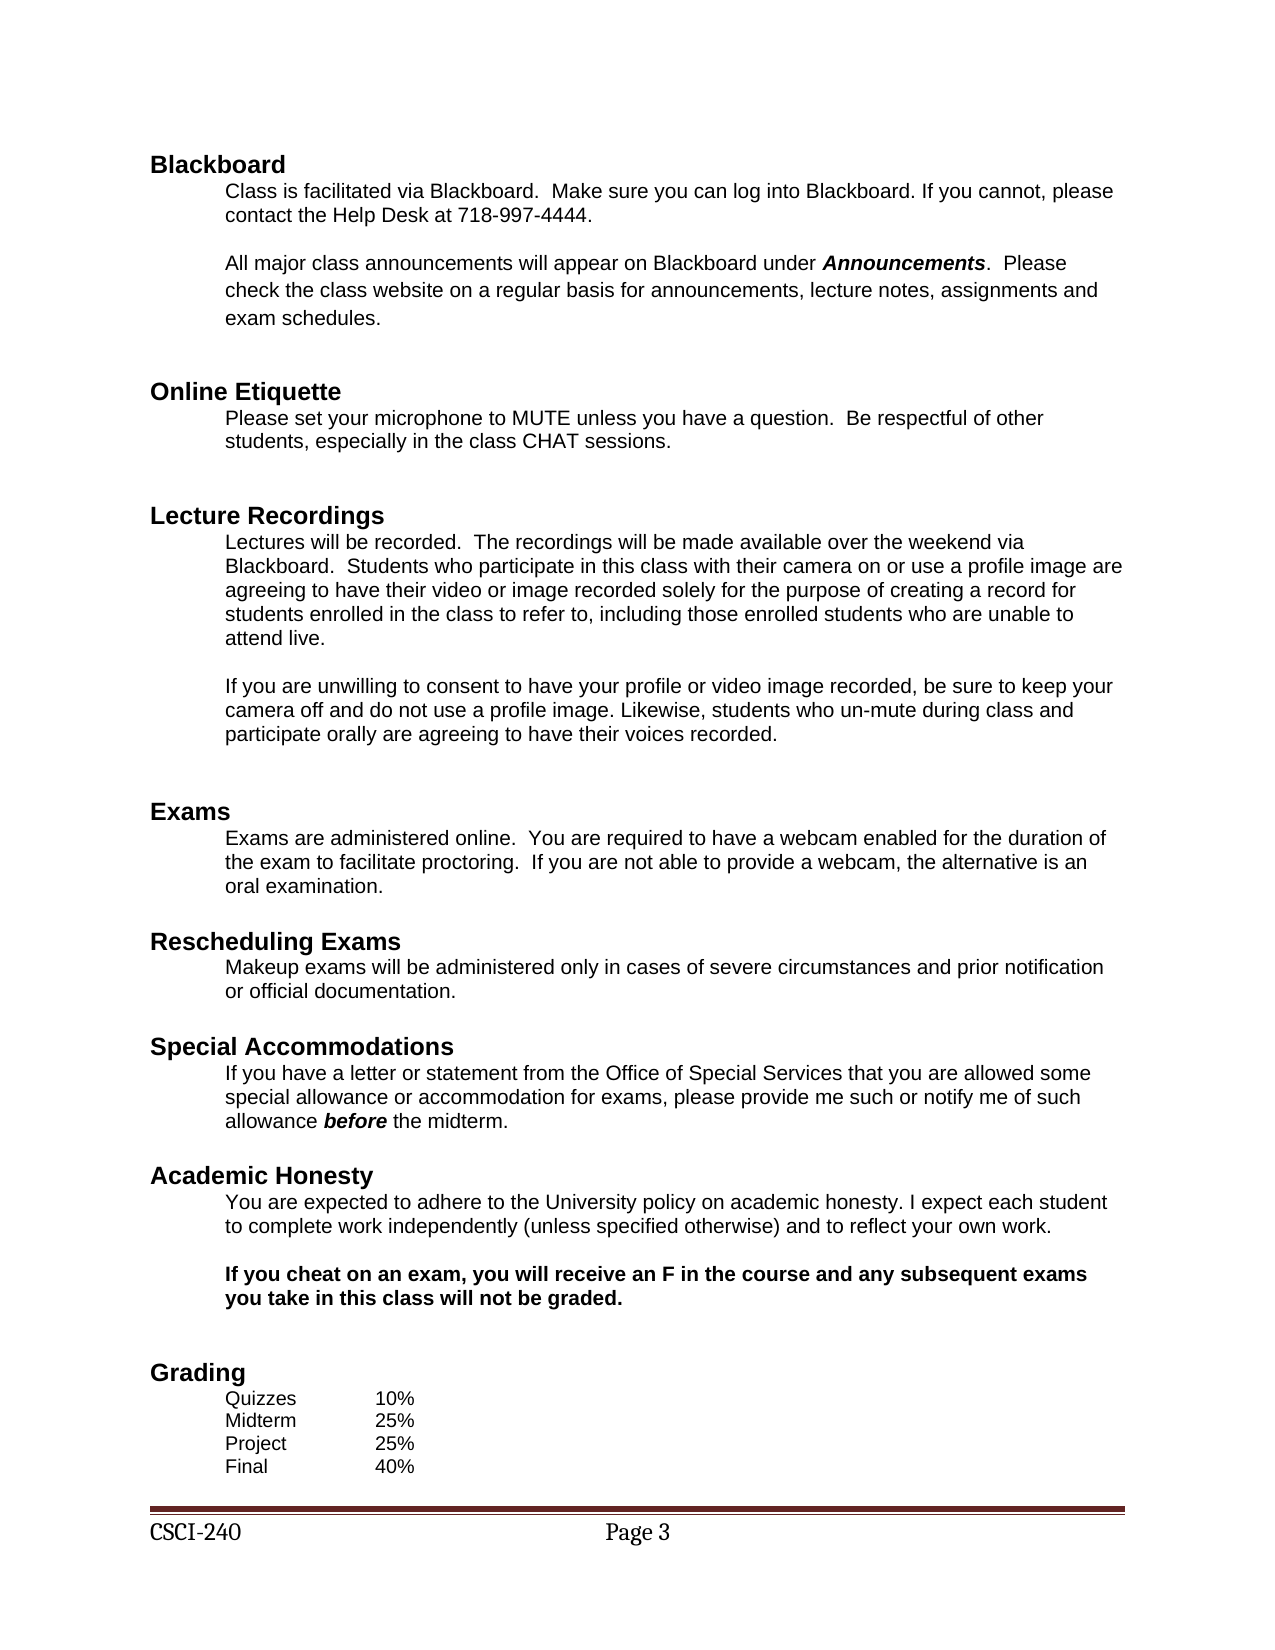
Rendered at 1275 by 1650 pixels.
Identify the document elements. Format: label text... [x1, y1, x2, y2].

text All major class announcements will appear on Blackboard under Announcements. Please check the class website on a regular basis for announcements, lecture notes, assignments and exam schedules. [225, 251, 1125, 329]
text If you cheat on an exam, you will receive an F in the course and any subsequent exams you take in this class will not be graded. [225, 1262, 1125, 1310]
text Class is facilitated via Blackboard. Make sure you can log into Blackboard. If you cannot, please contact the Help Desk at 718-997-4444. [225, 179, 1125, 227]
text Quizzes 10% [225, 1386, 1125, 1409]
text Special Accommodations [150, 1032, 1125, 1061]
text Online Etiquette [150, 377, 1125, 405]
text Blackboard [150, 150, 1125, 179]
text Grading [150, 1358, 1125, 1386]
text Lectures will be recorded. The recordings will be made available over the weekend via Blackboard. Students who participate in this class with their camera on or use a profile image are agreeing to have their video or image recorded solely for the purpose of creating a record for students enrolled in the class to refer to, including those enrolled students who are unable to attend live. [225, 530, 1125, 650]
text Final 40% [225, 1454, 1125, 1477]
text Please set your microphone to MUTE unless you have a question. Be respectful of other students, especially in the class CHAT sessions. [225, 405, 1125, 453]
text If you are unwilling to consent to have your profile or video image recorded, be sure to keep your camera off and do not use a profile image. Likewise, students who un-mute during class and participate orally are agreeing to have their voices recorded. [225, 674, 1125, 746]
text Academic Honesty [150, 1161, 1125, 1190]
text If you have a letter or statement from the Office of Special Services that you are allowed some special allowance or accommodation for exams, please provide me such or notify me of such allowance before the midterm. [225, 1061, 1125, 1132]
text Midterm 25% [225, 1409, 1125, 1432]
text Rescheduling Exams [150, 926, 1125, 955]
text Project 25% [225, 1432, 1125, 1454]
text Exams [150, 797, 1125, 826]
text You are expected to adhere to the University policy on academic honesty. I expect each student to complete work independently (unless specified otherwise) and to reflect your own work. [225, 1190, 1125, 1238]
text Exams are administered online. You are required to have a webcam enabled for the duration of the exam to facilitate proctoring. If you are not able to provide a webcam, the alternative is an oral examination. [225, 826, 1125, 898]
text Lecture Recordings [150, 501, 1125, 530]
text Makeup exams will be administered only in cases of severe circumstances and prior notification or official documentation. [225, 955, 1125, 1003]
